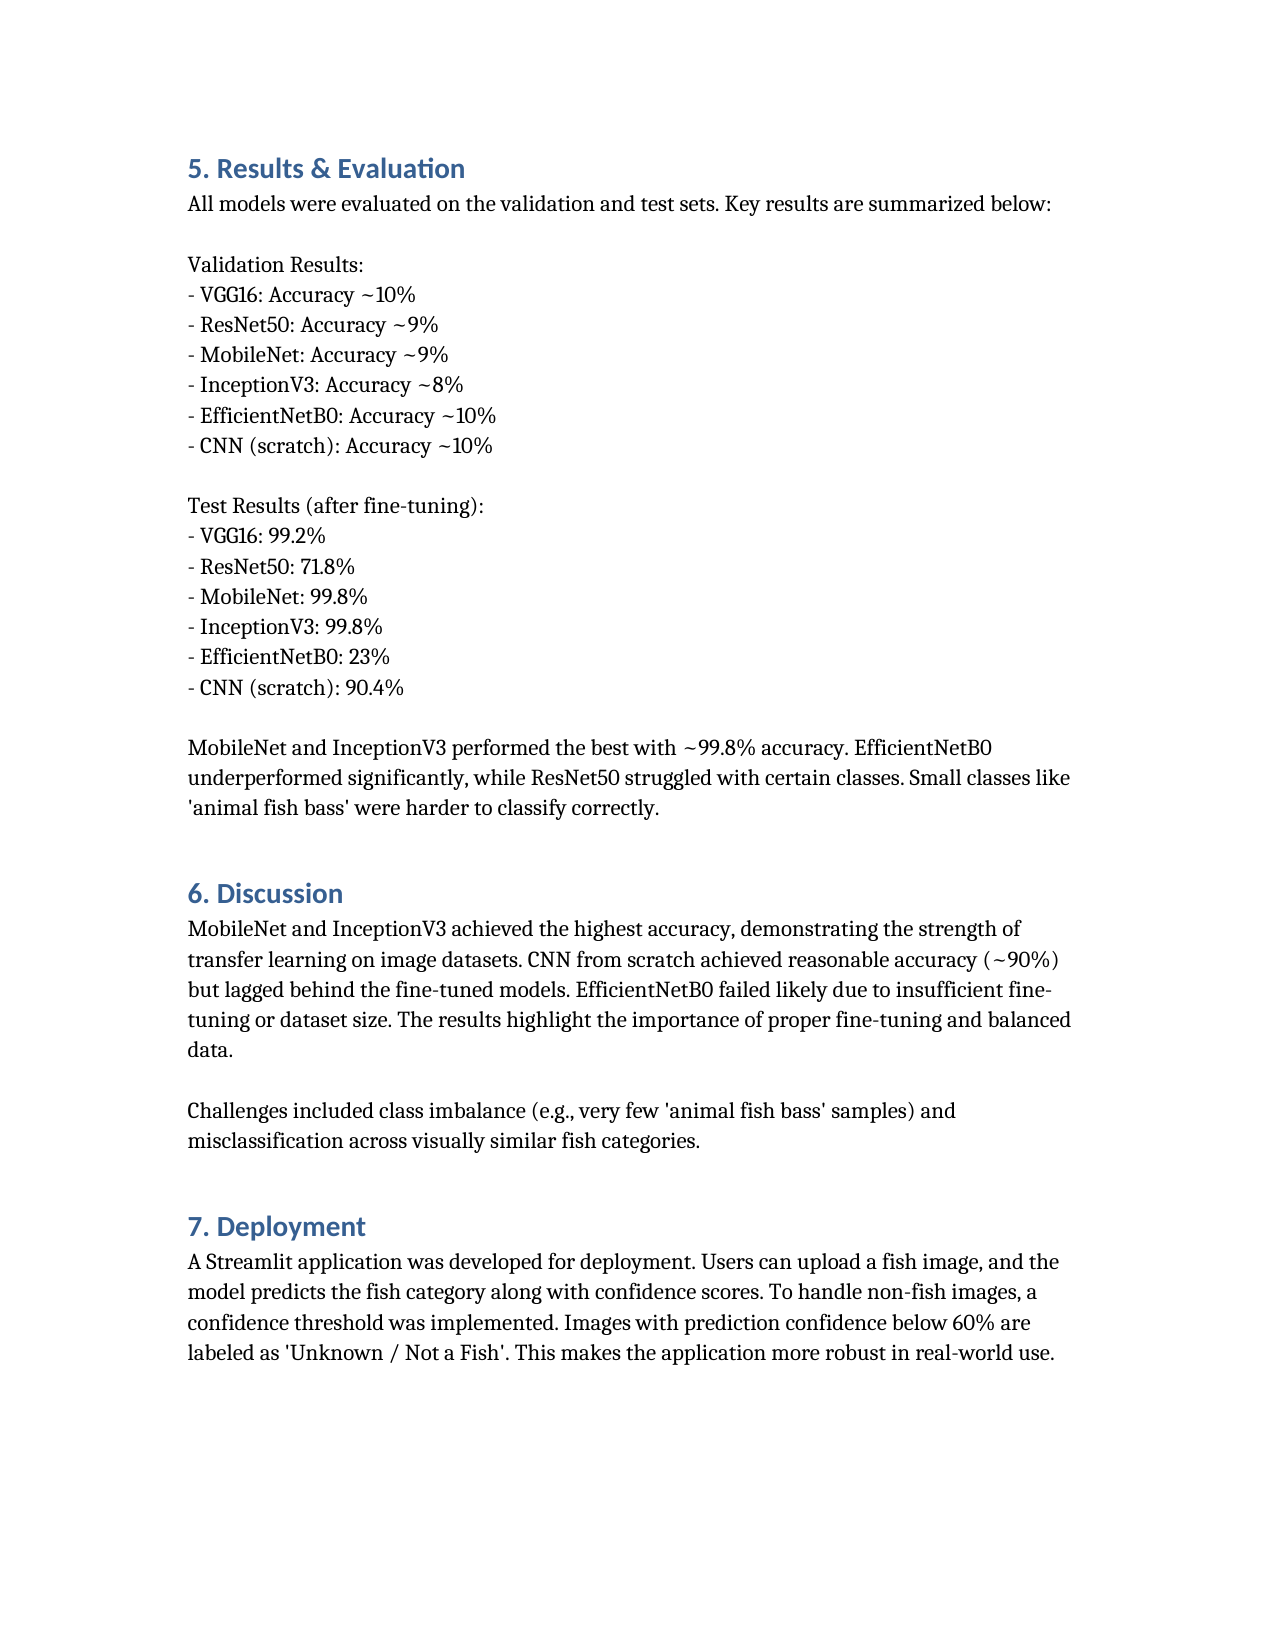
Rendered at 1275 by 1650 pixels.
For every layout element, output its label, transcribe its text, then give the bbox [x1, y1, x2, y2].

subtitle 6. Discussion [187, 875, 1087, 911]
text All models were evaluated on the validation and test sets. Key results are summarized below: Validation Results: - VGG16: Accuracy ~10% - ResNet50: Accuracy ~9% - MobileNet: Accuracy ~9% - InceptionV3: Accuracy ~8% - EfficientNetB0: Accuracy ~10% - CNN (scratch): Accuracy ~10% Test Results (after fine-tuning): - VGG16: 99.2% - ResNet50: 71.8% - MobileNet: 99.8% - InceptionV3: 99.8% - EfficientNetB0: 23% - CNN (scratch): 90.4% MobileNet and InceptionV3 performed the best with ~99.8% accuracy. EfficientNetB0 underperformed significantly, while ResNet50 struggled with certain classes. Small classes like 'animal fish bass' were harder to classify correctly. [187, 191, 1087, 821]
text MobileNet and InceptionV3 achieved the highest accuracy, demonstrating the strength of transfer learning on image datasets. CNN from scratch achieved reasonable accuracy (~90%) but lagged behind the fine-tuned models. EfficientNetB0 failed likely due to insufficient fine-tuning or dataset size. The results highlight the importance of proper fine-tuning and balanced data. Challenges included class imbalance (e.g., very few 'animal fish bass' samples) and misclassification across visually similar fish categories. [187, 916, 1087, 1154]
text A Streamlit application was developed for deployment. Users can upload a fish image, and the model predicts the fish category along with confidence scores. To handle non-fish images, a confidence threshold was implemented. Images with prediction confidence below 60% are labeled as 'Unknown / Not a Fish'. This makes the application more robust in real-world use. [187, 1249, 1087, 1366]
subtitle 7. Deployment [187, 1208, 1087, 1243]
subtitle 5. Results & Evaluation [187, 150, 1087, 186]
